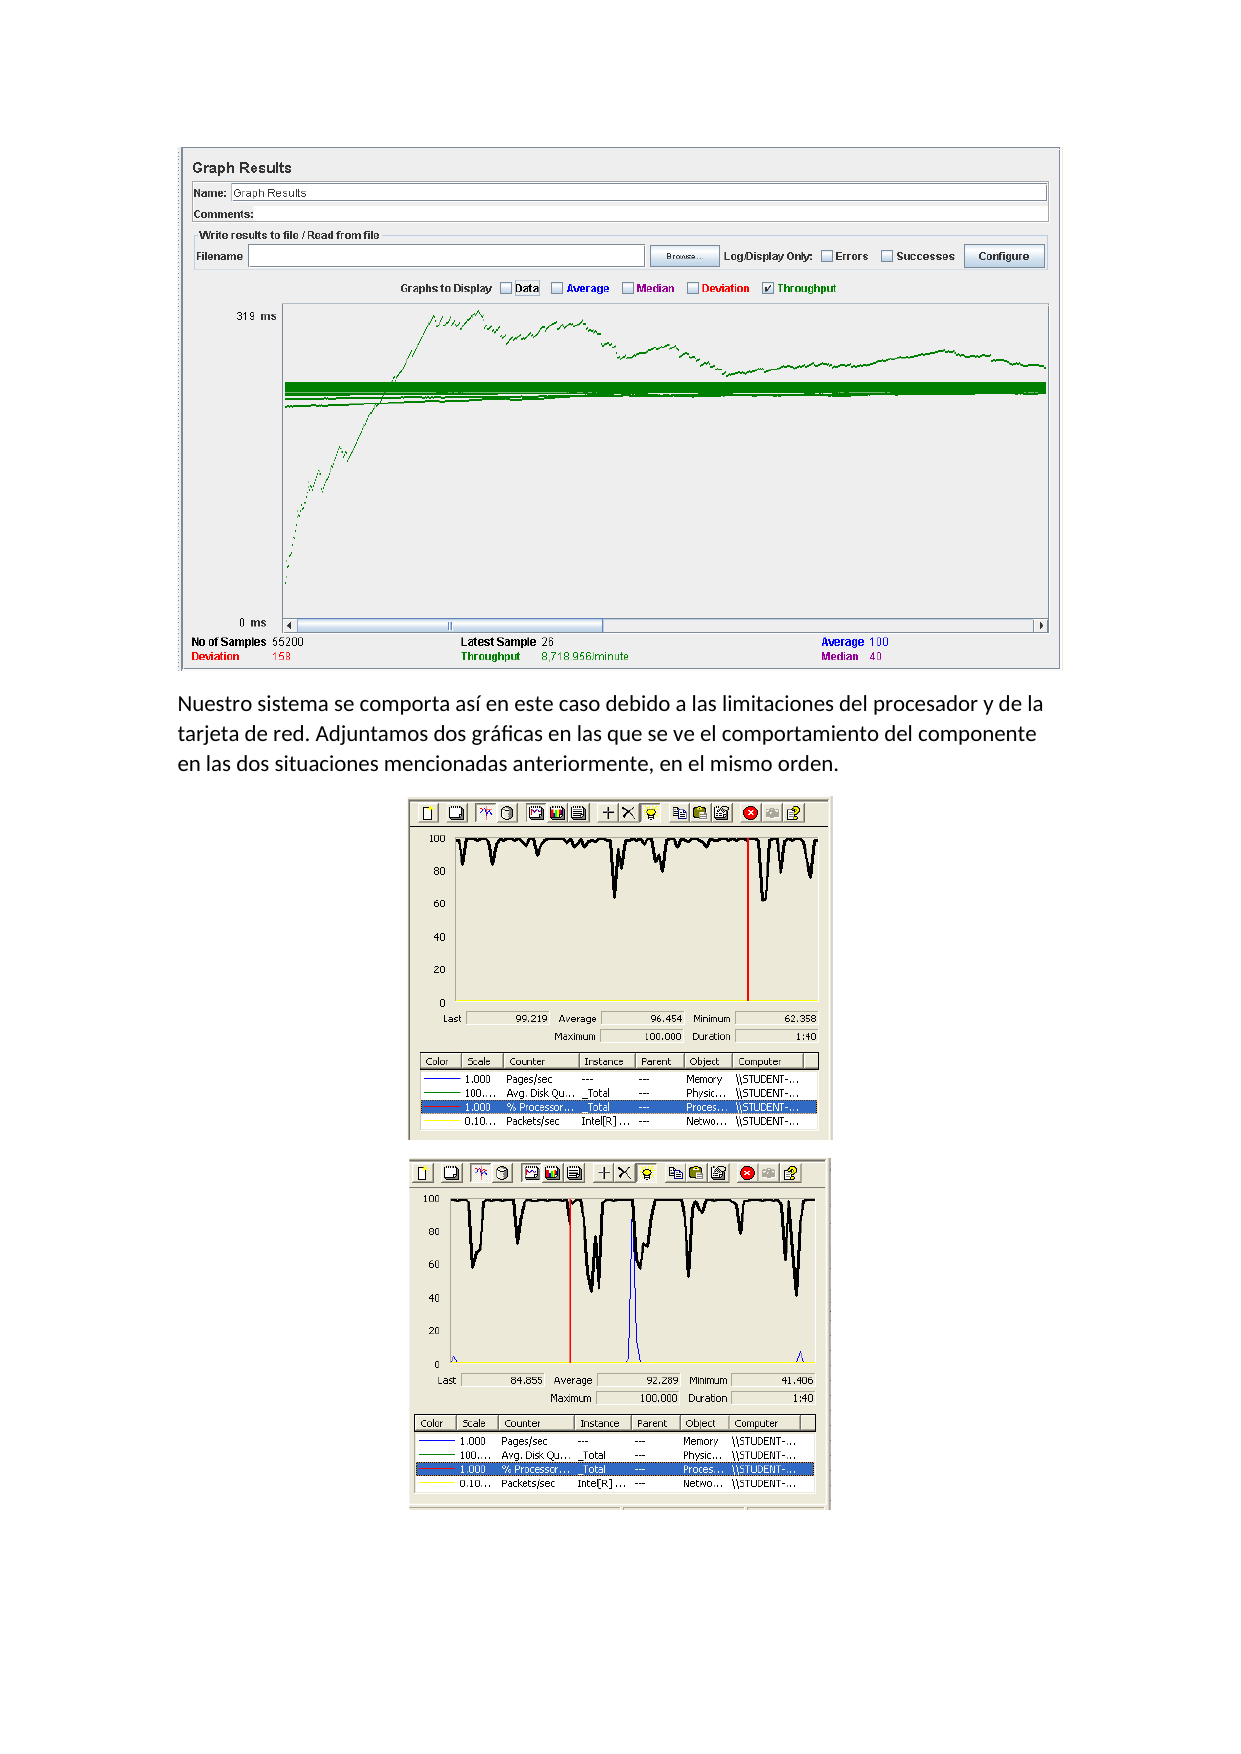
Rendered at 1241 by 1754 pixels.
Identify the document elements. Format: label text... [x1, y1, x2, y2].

picture [407, 796, 833, 1140]
picture [409, 1158, 831, 1510]
text Nuestro sistema se comporta así en este caso debido a las limitaciones del procesador y de la tarjeta de red. Adjuntamos dos gráficas en las que se ve el comportamiento del componente en las dos situaciones mencionadas anteriormente, en el mismo orden. [177, 689, 1063, 777]
picture [177, 147, 1063, 671]
